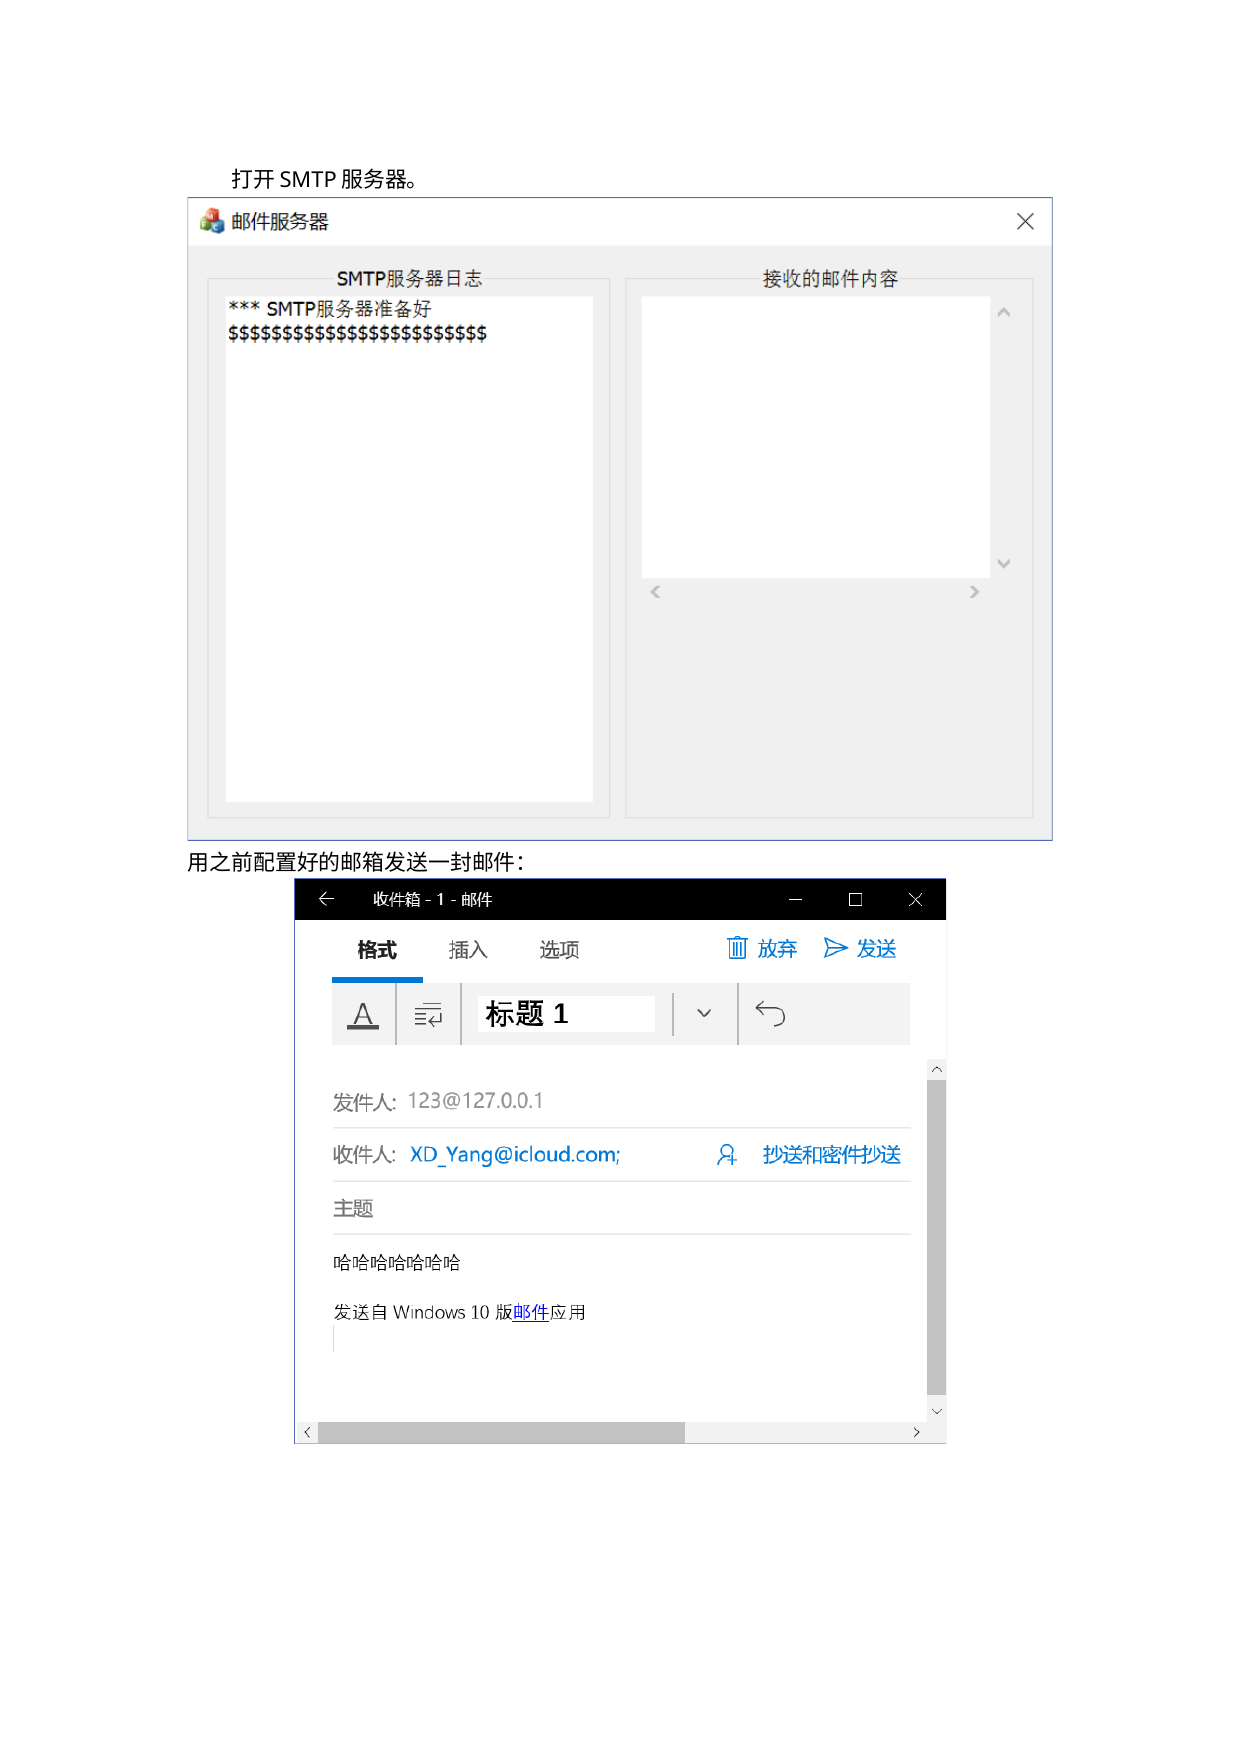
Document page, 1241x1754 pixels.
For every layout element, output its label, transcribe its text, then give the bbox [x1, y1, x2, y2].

picture [294, 878, 947, 1444]
picture [187, 197, 1053, 841]
text 用之前配置好的邮箱发送一封邮件： [187, 841, 1053, 877]
text 打开SMTP服务器。 [187, 162, 1053, 194]
